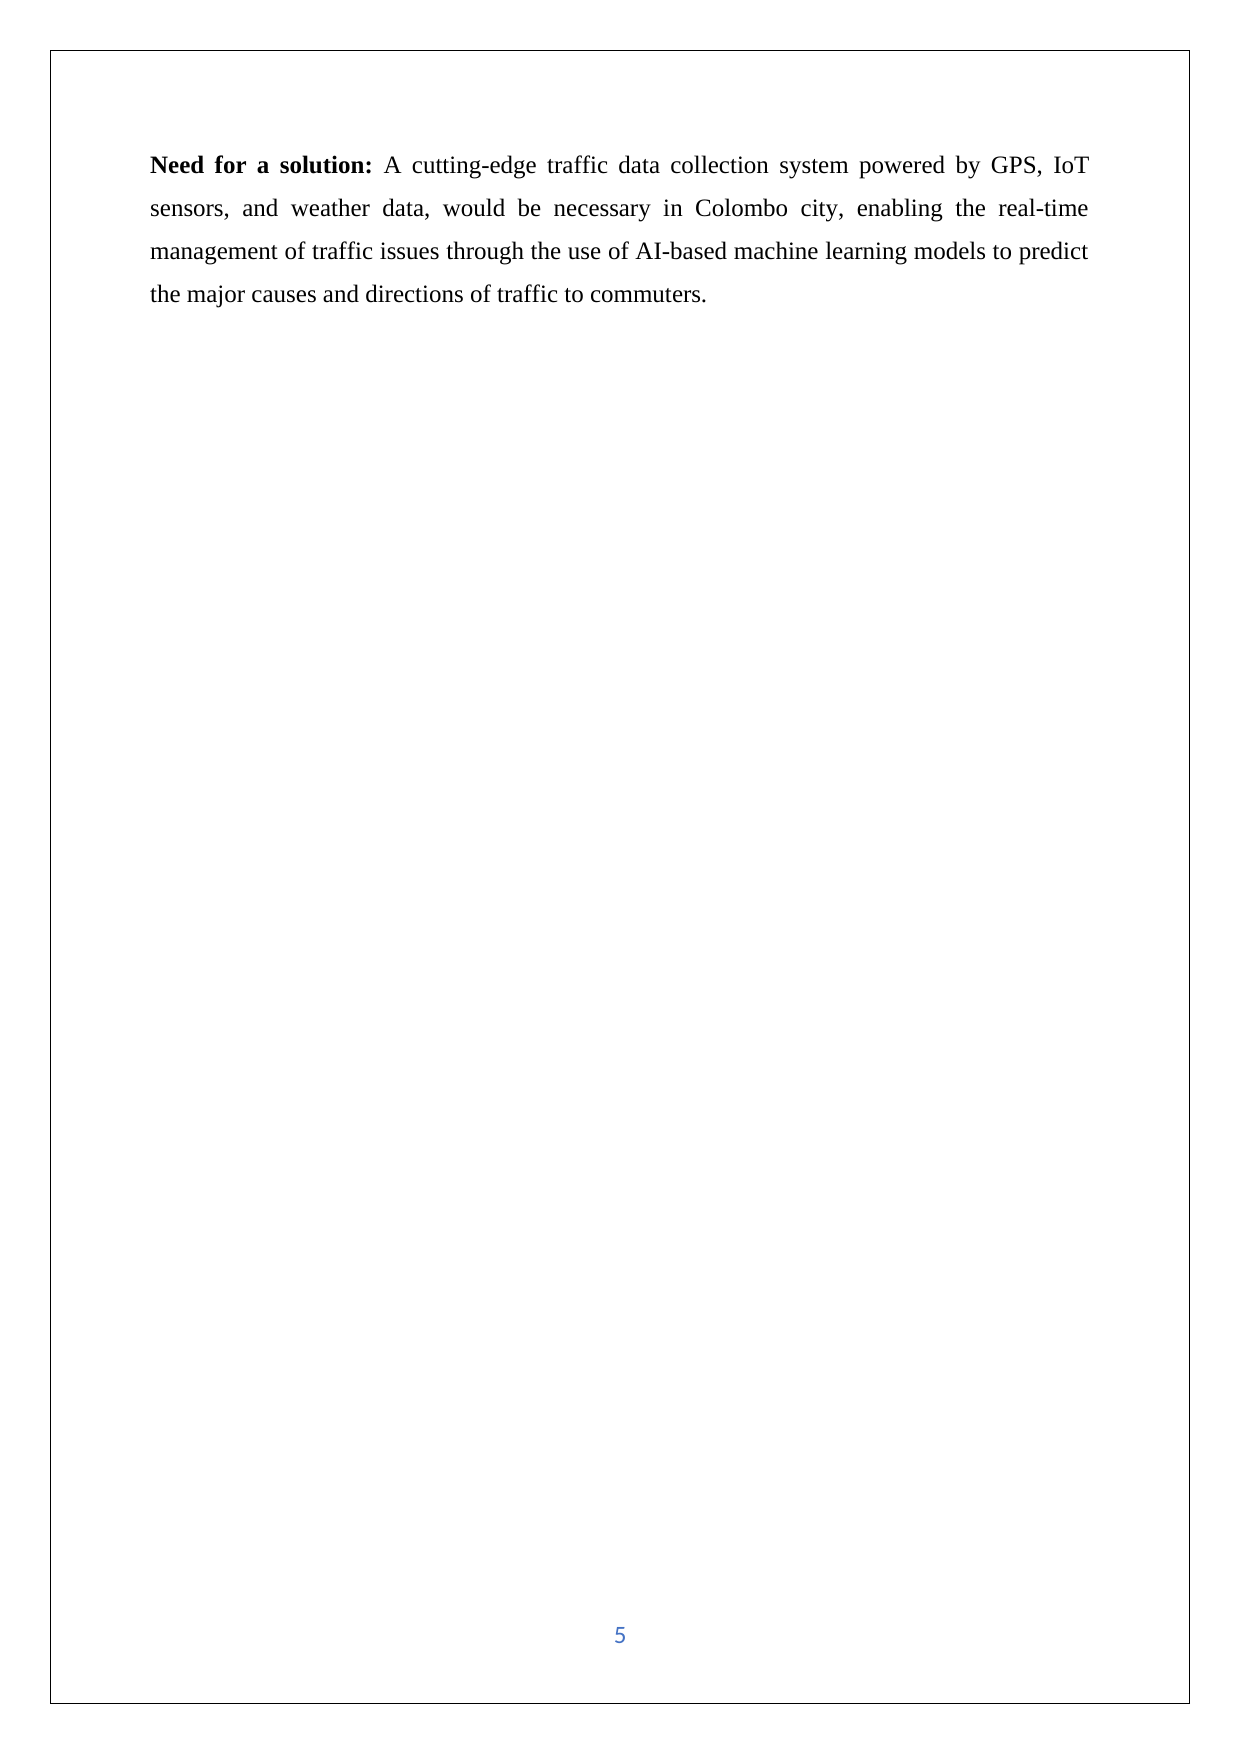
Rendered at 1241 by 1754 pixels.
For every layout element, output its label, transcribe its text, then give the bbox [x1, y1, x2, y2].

text Need for a solution: A cutting-edge traffic data collection system powered by GPS, IoT sensors, and weather data, would be necessary in Colombo city, enabling the real-time management of traffic issues through the use of AI-based machine learning models to predict the major causes and directions of traffic to commuters. [150, 150, 1090, 308]
